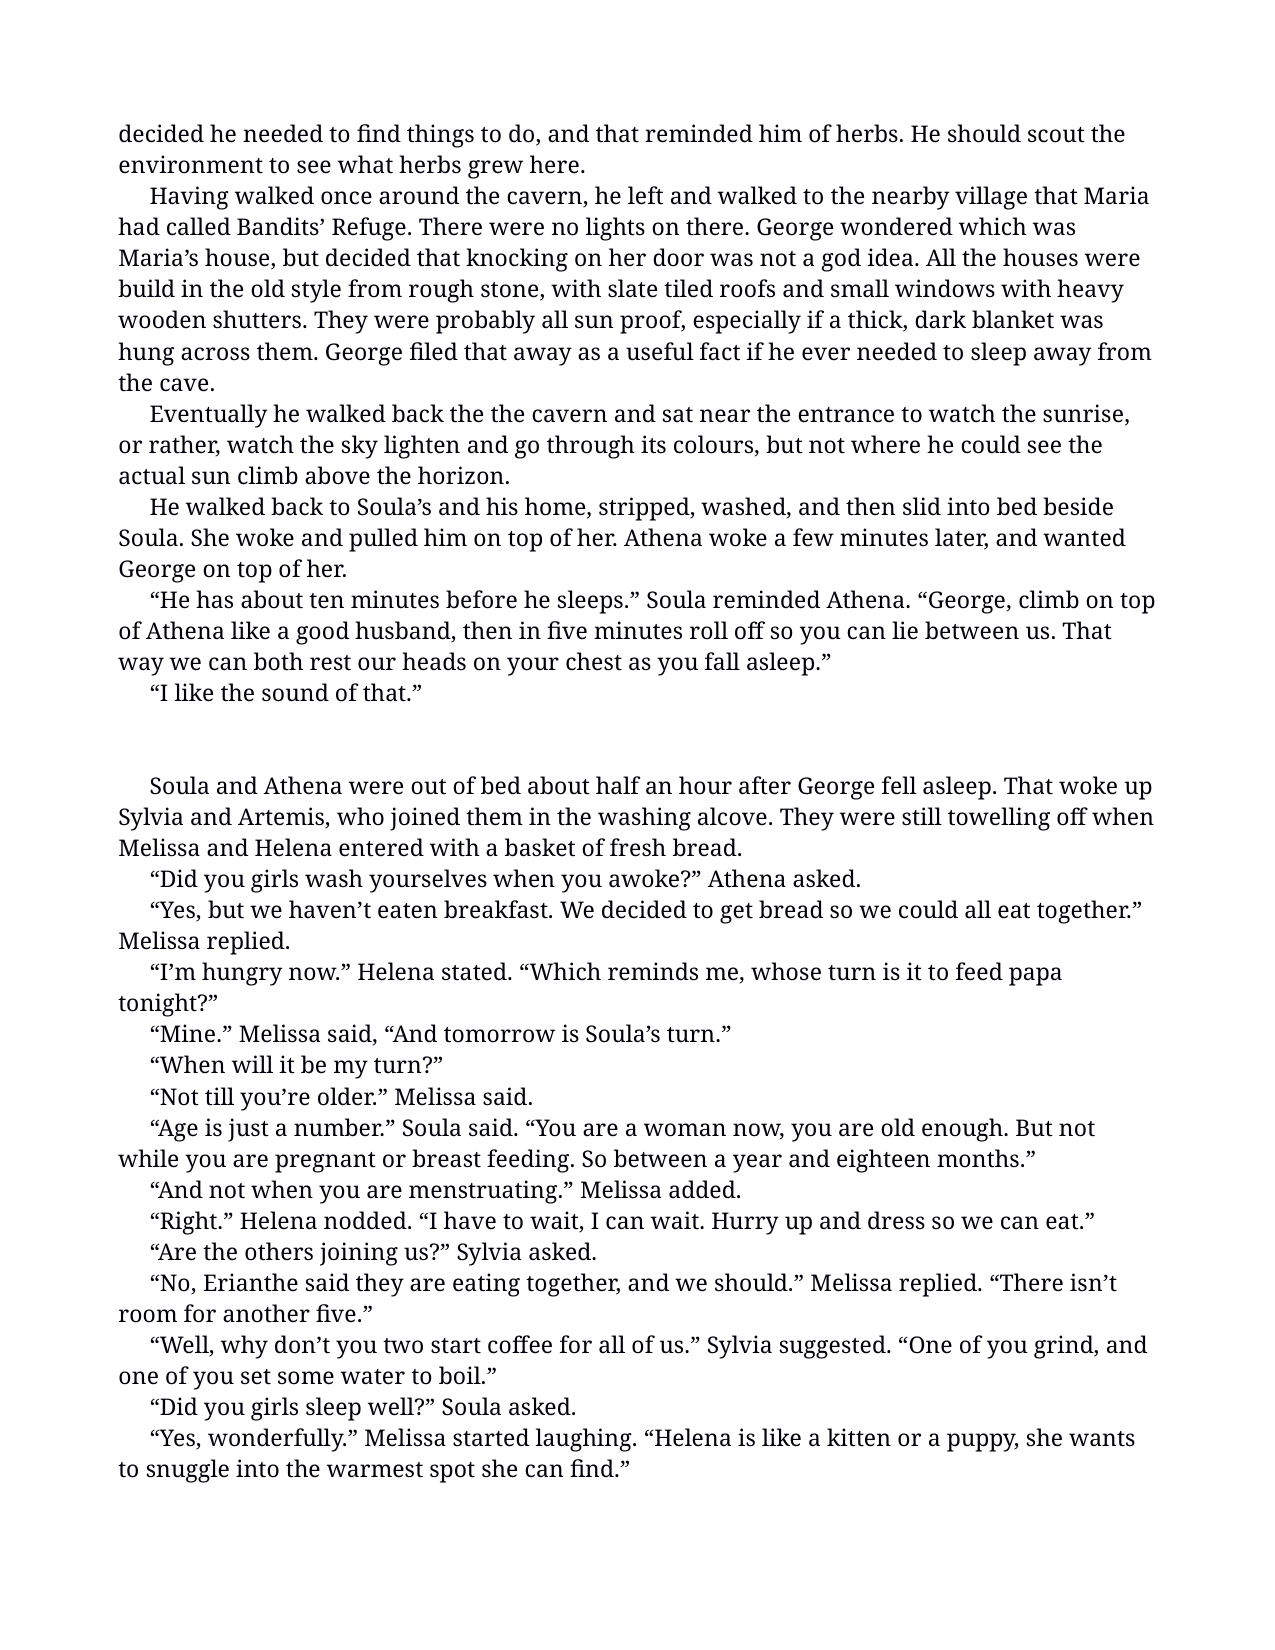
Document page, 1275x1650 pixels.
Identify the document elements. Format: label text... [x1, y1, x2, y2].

text “Mine.” Melissa said, “And tomorrow is Soula’s turn.” [118, 1018, 1157, 1049]
text “I like the sound of that.” [118, 677, 1157, 708]
text “I’m hungry now.” Helena stated. “Which reminds me, whose turn is it to feed papa tonight?” [118, 956, 1157, 1018]
text Soula and Athena were out of bed about half an hour after George fell asleep. That woke up Sylvia and Artemis, who joined them in the washing alcove. They were still towelling off when Melissa and Helena entered with a basket of fresh bread. [118, 770, 1157, 863]
text “Did you girls wash yourselves when you awoke?” Athena asked. [118, 863, 1157, 894]
text Eventually he walked back the the cavern and sat near the entrance to watch the sunrise, or rather, watch the sky lighten and go through its colours, but not where he could see the actual sun climb above the horizon. [118, 397, 1157, 491]
text “Not till you’re older.” Melissa said. [118, 1080, 1157, 1111]
text “Yes, wonderfully.” Melissa started laughing. “Helena is like a kitten or a puppy, she wants to snuggle into the warmest spot she can find.” [118, 1422, 1157, 1484]
text “And not when you are menstruating.” Melissa added. [118, 1173, 1157, 1204]
text He walked back to Soula’s and his home, stripped, washed, and then slid into bed beside Soula. She woke and pulled him on top of her. Athena woke a few minutes later, and wanted George on top of her. [118, 491, 1157, 584]
text “Yes, but we haven’t eaten breakfast. We decided to get bread so we could all eat together.” Melissa replied. [118, 894, 1157, 956]
text “When will it be my turn?” [118, 1049, 1157, 1080]
text “Did you girls sleep well?” Soula asked. [118, 1391, 1157, 1422]
text “Are the others joining us?” Sylvia asked. [118, 1236, 1157, 1267]
text “Well, why don’t you two start coffee for all of us.” Sylvia suggested. “One of you grind, and one of you set some water to boil.” [118, 1329, 1157, 1391]
text “Right.” Helena nodded. “I have to wait, I can wait. Hurry up and dress so we can eat.” [118, 1204, 1157, 1236]
text Having walked once around the cavern, he left and walked to the nearby village that Maria had called Bandits’ Refuge. There were no lights on there. George wondered which was Maria’s house, but decided that knocking on her door was not a god idea. All the houses were build in the old style from rough stone, with slate tiled roofs and small windows with heavy wooden shutters. They were probably all sun proof, especially if a thick, dark blanket was hung across them. George filed that away as a useful fact if he ever needed to sleep away from the cave. [118, 180, 1157, 397]
text “He has about ten minutes before he sleeps.” Soula reminded Athena. “George, climb on top of Athena like a good husband, then in five minutes roll off so you can lie between us. That way we can both rest our heads on your chest as you fall asleep.” [118, 584, 1157, 677]
text “No, Erianthe said they are eating together, and we should.” Melissa replied. “There isn’t room for another five.” [118, 1267, 1157, 1329]
text “Age is just a number.” Soula said. “You are a woman now, you are old enough. But not while you are pregnant or breast feeding. So between a year and eighteen months.” [118, 1111, 1157, 1173]
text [118, 118, 1157, 180]
